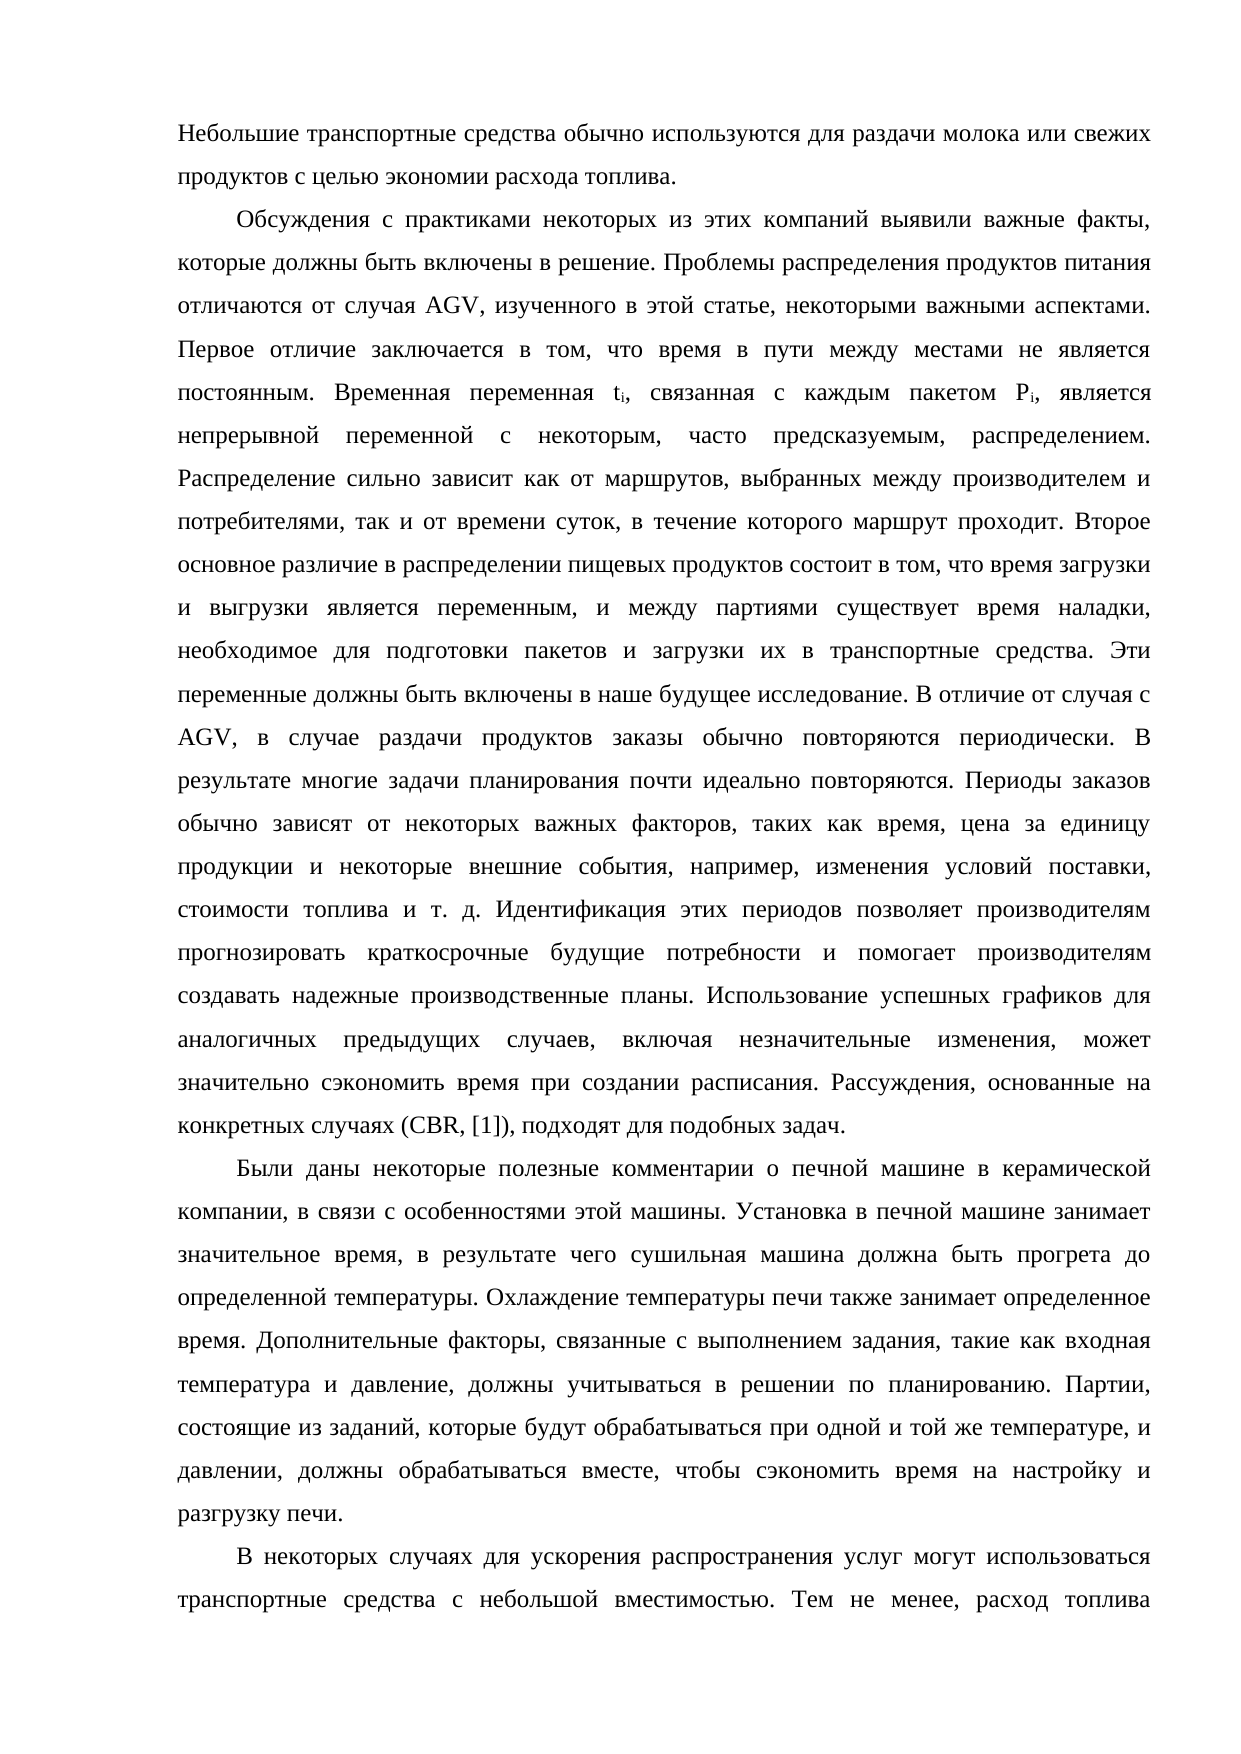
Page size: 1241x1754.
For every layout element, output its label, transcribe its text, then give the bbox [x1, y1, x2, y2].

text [177, 118, 1152, 190]
text Обсуждения с практиками некоторых из этих компаний выявили важные факты, которые должны быть включены в решение. Проблемы распределения продуктов питания отличаются от случая AGV, изученного в этой статье, некоторыми важными аспектами. Первое отличие заключается в том, что время в пути между местами не является постоянным. Временная переменная ti, связанная с каждым пакетом Pi, является непрерывной переменной с некоторым, часто предсказуемым, распределением. Распределение сильно зависит как от маршрутов, выбранных между производителем и потребителями, так и от времени суток, в течение которого маршрут проходит. Второе основное различие в распределении пищевых продуктов состоит в том, что время загрузки и выгрузки является переменным, и между партиями существует время наладки, необходимое для подготовки пакетов и загрузки их в транспортные средства. Эти переменные должны быть включены в наше будущее исследование. В отличие от случая с AGV, в случае раздачи продуктов заказы обычно повторяются периодически. В результате многие задачи планирования почти идеально повторяются. Периоды заказов обычно зависят от некоторых важных факторов, таких как время, цена за единицу продукции и некоторые внешние события, например, изменения условий поставки, стоимости топлива и т. д. Идентификация этих периодов позволяет производителям прогнозировать краткосрочные будущие потребности и помогает производителям создавать надежные производственные планы. Использование успешных графиков для аналогичных предыдущих случаев, включая незначительные изменения, может значительно сэкономить время при создании расписания. Рассуждения, основанные на конкретных случаях (CBR, [1]), подходят для подобных задач. [177, 204, 1152, 1139]
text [177, 1541, 1152, 1613]
text Были даны некоторые полезные комментарии о печной машине в керамической компании, в связи с особенностями этой машины. Установка в печной машине занимает значительное время, в результате чего сушильная машина должна быть прогрета до определенной температуры. Охлаждение температуры печи также занимает определенное время. Дополнительные факторы, связанные с выполнением задания, такие как входная температура и давление, должны учитываться в решении по планированию. Партии, состоящие из заданий, которые будут обрабатываться при одной и той же температуре, и давлении, должны обрабатываться вместе, чтобы сэкономить время на настройку и разгрузку печи. [177, 1153, 1152, 1527]
